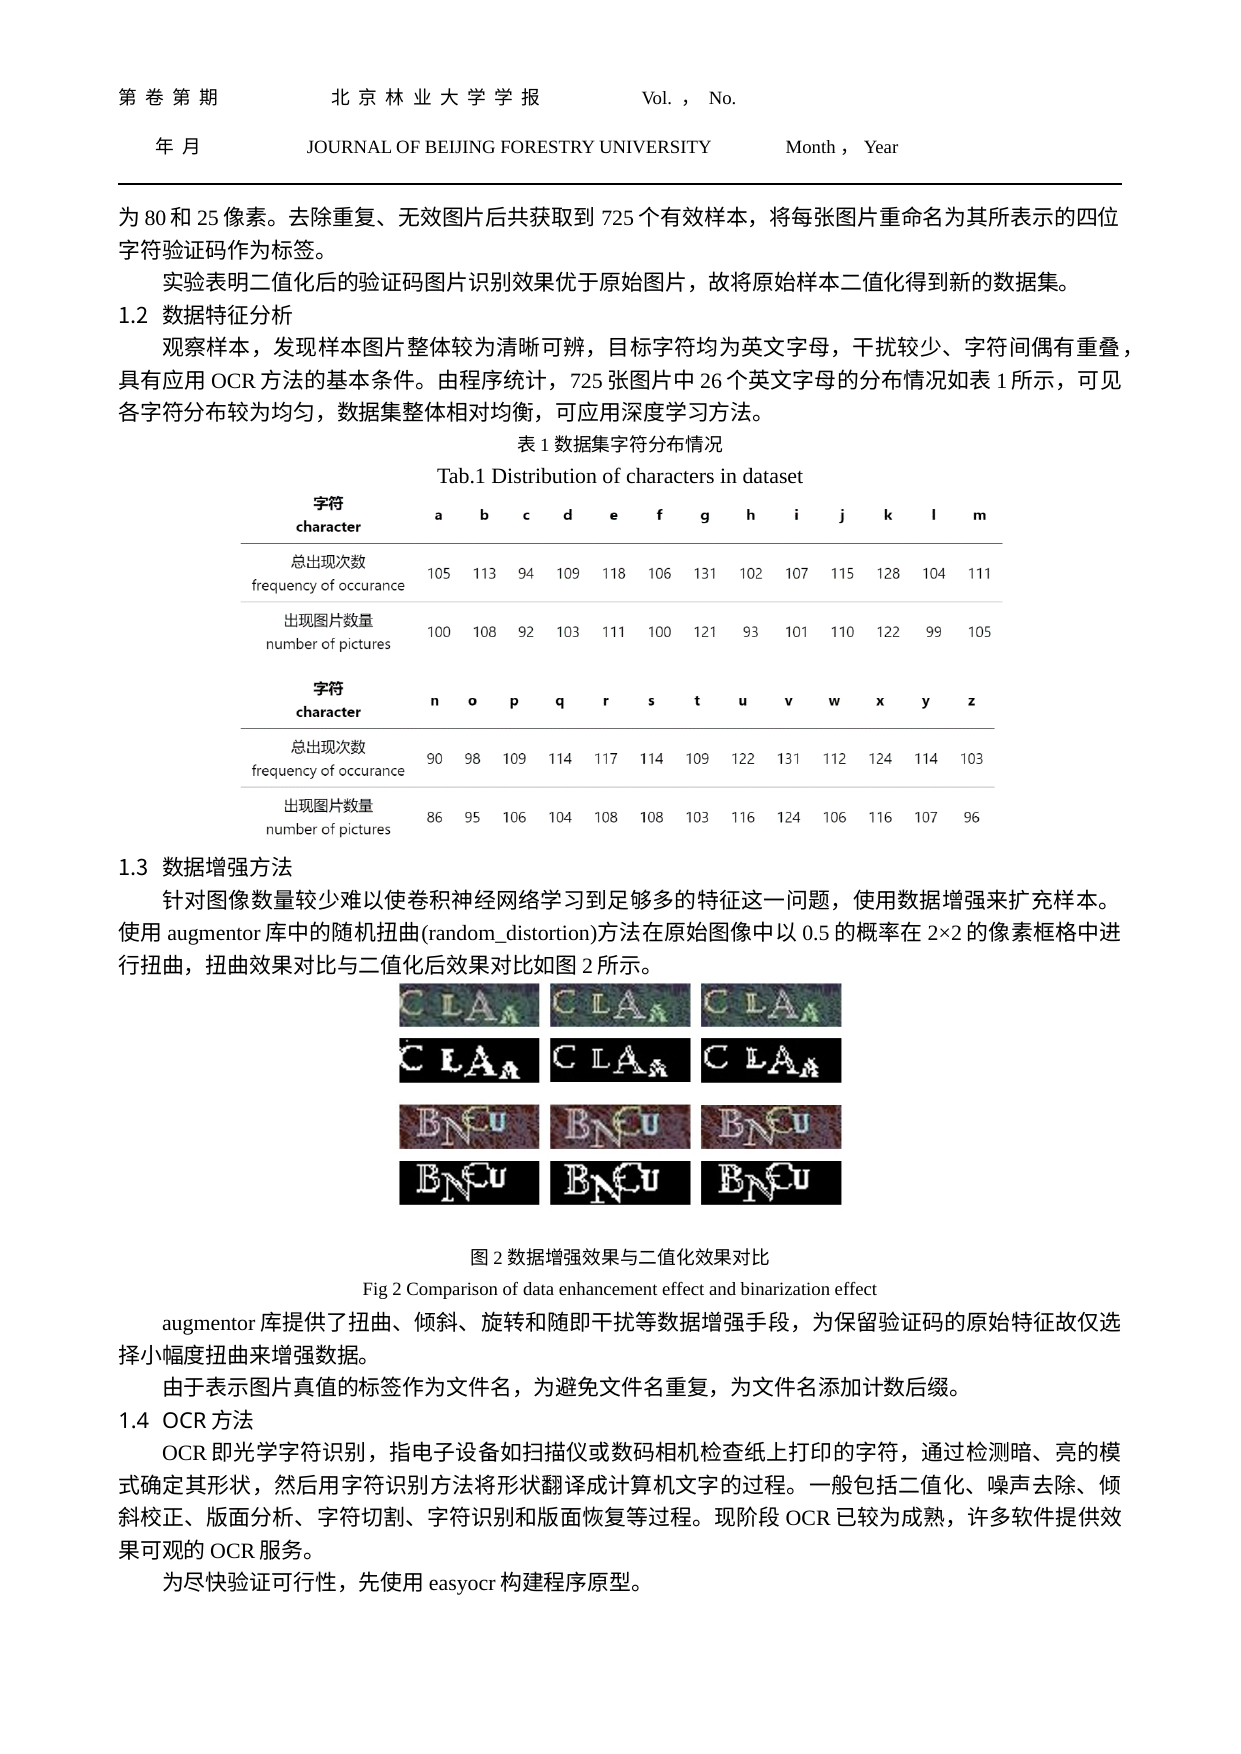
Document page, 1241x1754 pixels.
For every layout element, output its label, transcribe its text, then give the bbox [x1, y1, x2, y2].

text augmentor库提供了扭曲、倾斜、旋转和随即干扰等数据增强手段，为保留验证码的原始特征故仅选择小幅度扭曲来增强数据。 [118, 1305, 1122, 1370]
picture [232, 492, 1009, 845]
text 表1 数据集字符分布情况 [118, 427, 1122, 460]
text 实验表明二值化后的验证码图片识别效果优于原始图片，故将原始样本二值化得到新的数据集。 [118, 265, 1122, 297]
text 观察样本，发现样本图片整体较为清晰可辨，目标字符均为英文字母，干扰较少、字符间偶有重叠，具有应用OCR方法的基本条件。由程序统计，725张图片中26个英文字母的分布情况如表1所示，可见各字符分布较为均匀，数据集整体相对均衡，可应用深度学习方法。 [118, 330, 1122, 427]
text 图2 数据增强效果与二值化效果对比 [118, 1240, 1122, 1272]
picture [395, 979, 845, 1211]
list 数据增强方法 [118, 850, 1122, 882]
text Tab.1 Distribution of characters in dataset [118, 460, 1122, 492]
text OCR即光学字符识别，指电子设备如扫描仪或数码相机检查纸上打印的字符，通过检测暗、亮的模式确定其形状，然后用字符识别方法将形状翻译成计算机文字的过程。一般包括二值化、噪声去除、倾斜校正、版面分析、字符切割、字符识别和版面恢复等过程。现阶段OCR已较为成熟，许多软件提供效果可观的OCR服务。 [118, 1435, 1122, 1565]
list 数据特征分析 [118, 297, 1122, 330]
text 为尽快验证可行性，先使用easyocr构建程序原型。 [118, 1565, 1122, 1597]
text Fig 2 Comparison of data enhancement effect and binarization effect [118, 1272, 1122, 1305]
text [118, 200, 1122, 265]
text 由于表示图片真值的标签作为文件名，为避免文件名重复，为文件名添加计数后缀。 [118, 1370, 1122, 1402]
list OCR方法 [118, 1402, 1122, 1435]
text 针对图像数量较少难以使卷积神经网络学习到足够多的特征这一问题，使用数据增强来扩充样本。使用augmentor库中的随机扭曲(random_distortion)方法在原始图像中以0.5的概率在2×2的像素框格中进行扭曲，扭曲效果对比与二值化后效果对比如图2所示。 [118, 882, 1122, 980]
